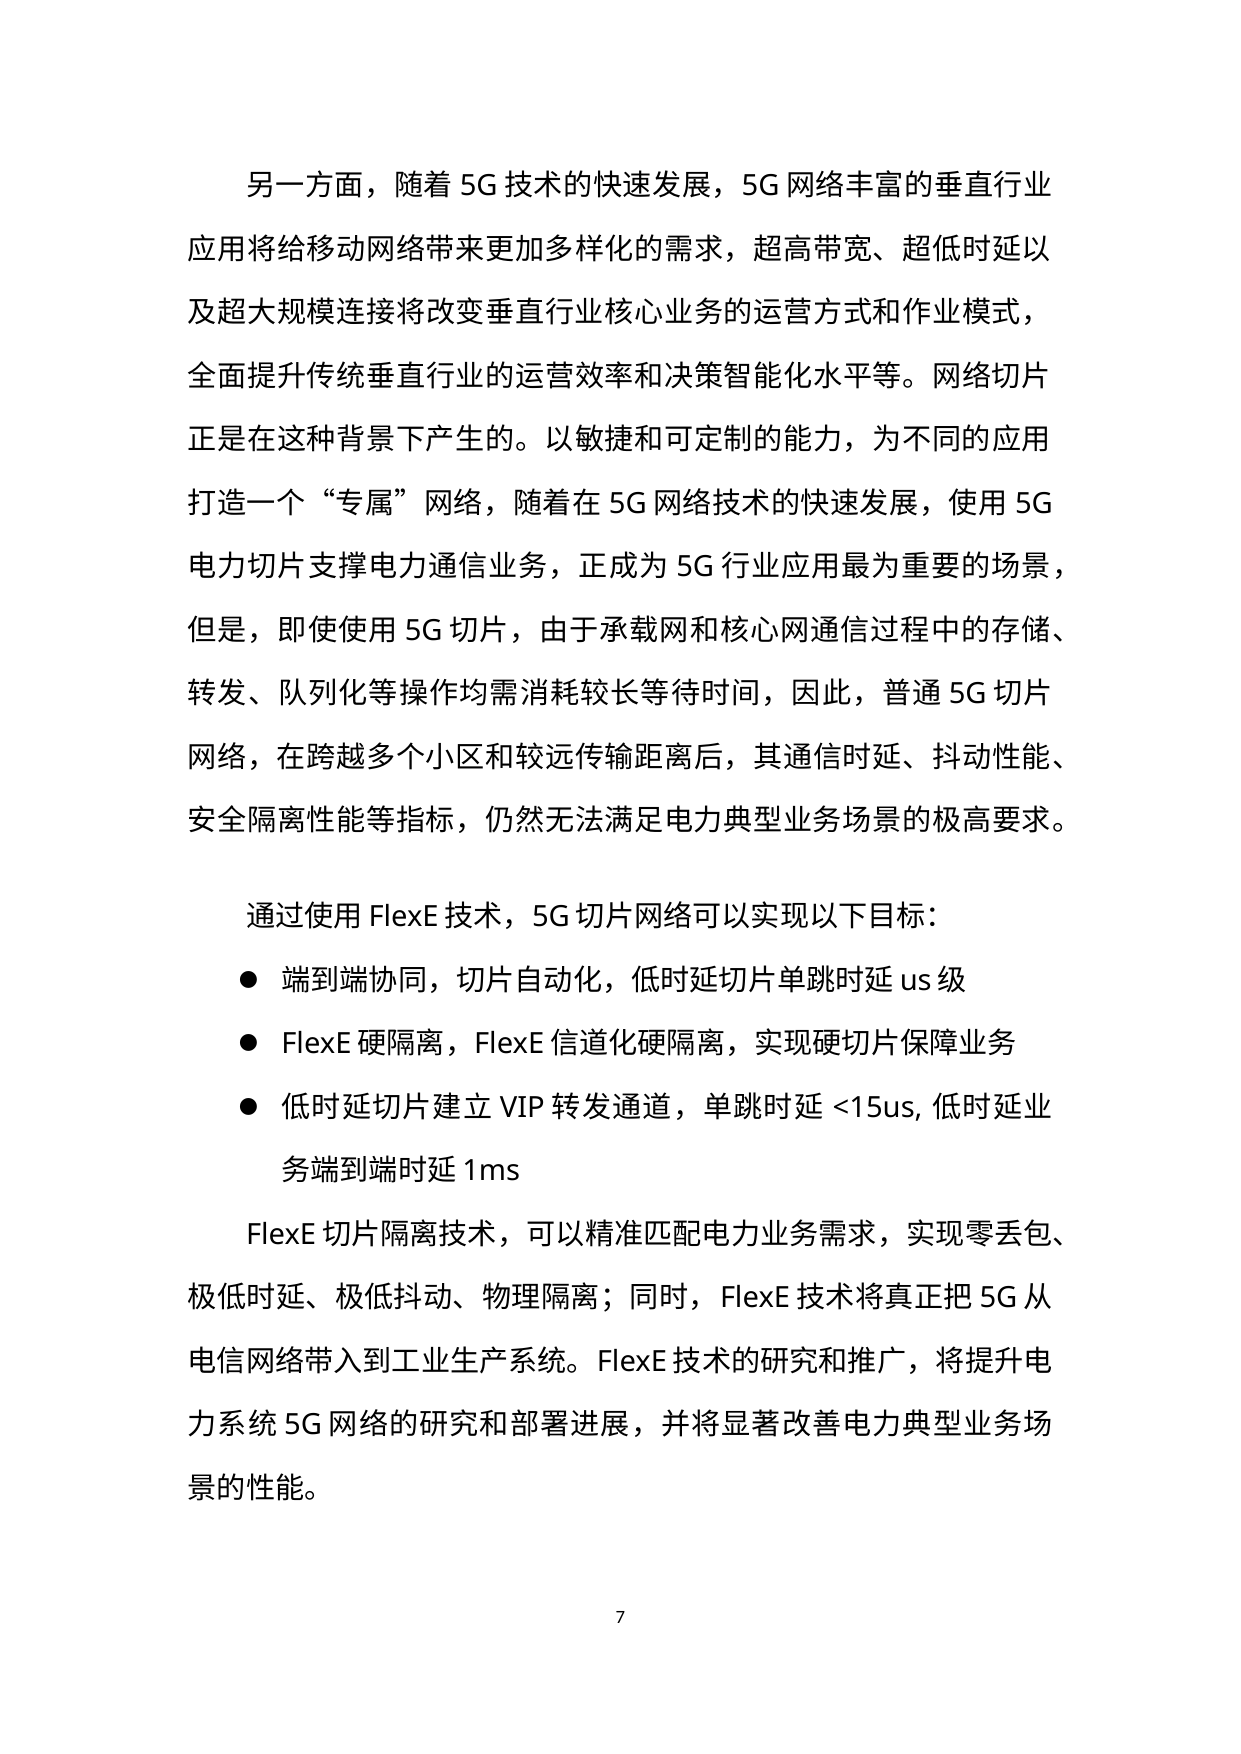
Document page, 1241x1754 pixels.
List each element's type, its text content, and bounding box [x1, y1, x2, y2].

list 低时延切片建立VIP转发通道，单跳时延 <15us, 低时延业务端到端时延1ms [237, 1083, 1053, 1189]
text 另一方面，随着5G技术的快速发展，5G网络丰富的垂直行业应用将给移动网络带来更加多样化的需求，超高带宽、超低时延以及超大规模连接将改变垂直行业核心业务的运营方式和作业模式，全面提升传统垂直行业的运营效率和决策智能化水平等。网络切片正是在这种背景下产生的。以敏捷和可定制的能力，为不同的应用打造一个“专属”网络，随着在5G网络技术的快速发展，使用5G电力切片支撑电力通信业务，正成为5G行业应用最为重要的场景，但是，即使使用5G切片，由于承载网和核心网通信过程中的存储、转发、队列化等操作均需消耗较长等待时间，因此，普通5G切片网络，在跨越多个小区和较远传输距离后，其通信时延、抖动性能、安全隔离性能等指标，仍然无法满足电力典型业务场景的极高要求。 [187, 162, 1053, 879]
text 通过使用FlexE技术，5G切片网络可以实现以下目标： [187, 892, 1053, 935]
text FlexE切片隔离技术，可以精准匹配电力业务需求，实现零丢包、极低时延、极低抖动、物理隔离；同时，FlexE技术将真正把5G从电信网络带入到工业生产系统。FlexE技术的研究和推广，将提升电力系统5G网络的研究和部署进展，并将显著改善电力典型业务场景的性能。 [187, 1210, 1053, 1507]
list FlexE硬隔离，FlexE信道化硬隔离，实现硬切片保障业务 [237, 1019, 1053, 1062]
list 端到端协同，切片自动化，低时延切片单跳时延us级 [237, 956, 1053, 998]
